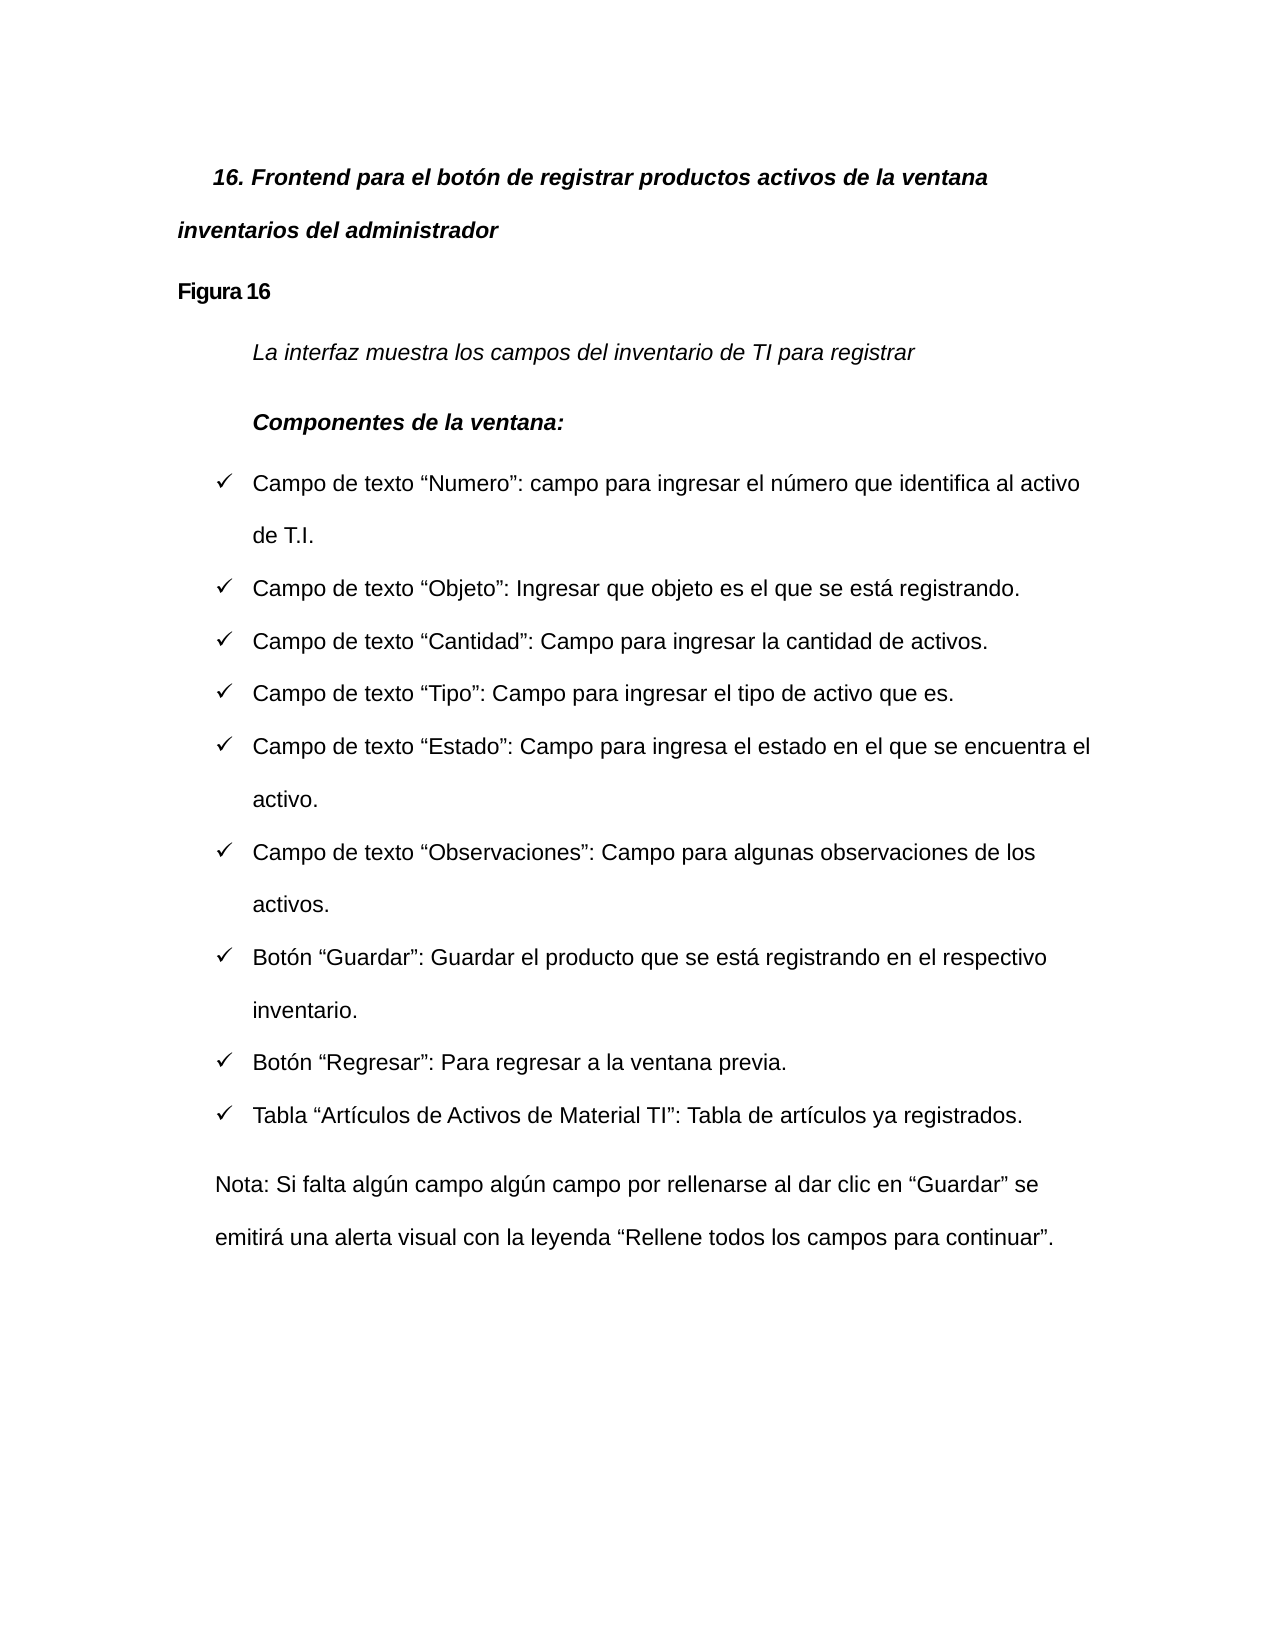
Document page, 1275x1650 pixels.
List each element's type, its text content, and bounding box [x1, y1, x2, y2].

list Campo de texto “Estado”: Campo para ingresa el estado en el que se encuentra el activo. [215, 733, 1098, 812]
list Campo de texto “Tipo”: Campo para ingresar el tipo de activo que es. [215, 680, 1098, 707]
title Figura 16 [177, 278, 1098, 304]
list Campo de texto “Objeto”: Ingresar que objeto es el que se está registrando. [215, 575, 1098, 601]
subtitle Componentes de la ventana: [177, 408, 1098, 435]
text La interfaz muestra los campos del inventario de TI para registrar [177, 339, 1098, 365]
subtitle Frontend para el botón de registrar productos activos de la ventana inventarios del administrador [177, 164, 1098, 243]
list Botón “Regresar”: Para regresar a la ventana previa. [215, 1049, 1098, 1076]
list Campo de texto “Observaciones”: Campo para algunas observaciones de los activos. [215, 838, 1098, 917]
text Nota: Si falta algún campo algún campo por rellenarse al dar clic en “Guardar” se emitirá una alerta visual con la leyenda “Rellene todos los campos para continuar”. [215, 1171, 1098, 1250]
list Campo de texto “Numero”: campo para ingresar el número que identifica al activo de T.I. [215, 469, 1098, 548]
list Tabla “Artículos de Activos de Material TI”: Tabla de artículos ya registrados. [215, 1102, 1098, 1128]
list Botón “Guardar”: Guardar el producto que se está registrando en el respectivo inventario. [215, 944, 1098, 1023]
list Campo de texto “Cantidad”: Campo para ingresar la cantidad de activos. [215, 628, 1098, 654]
